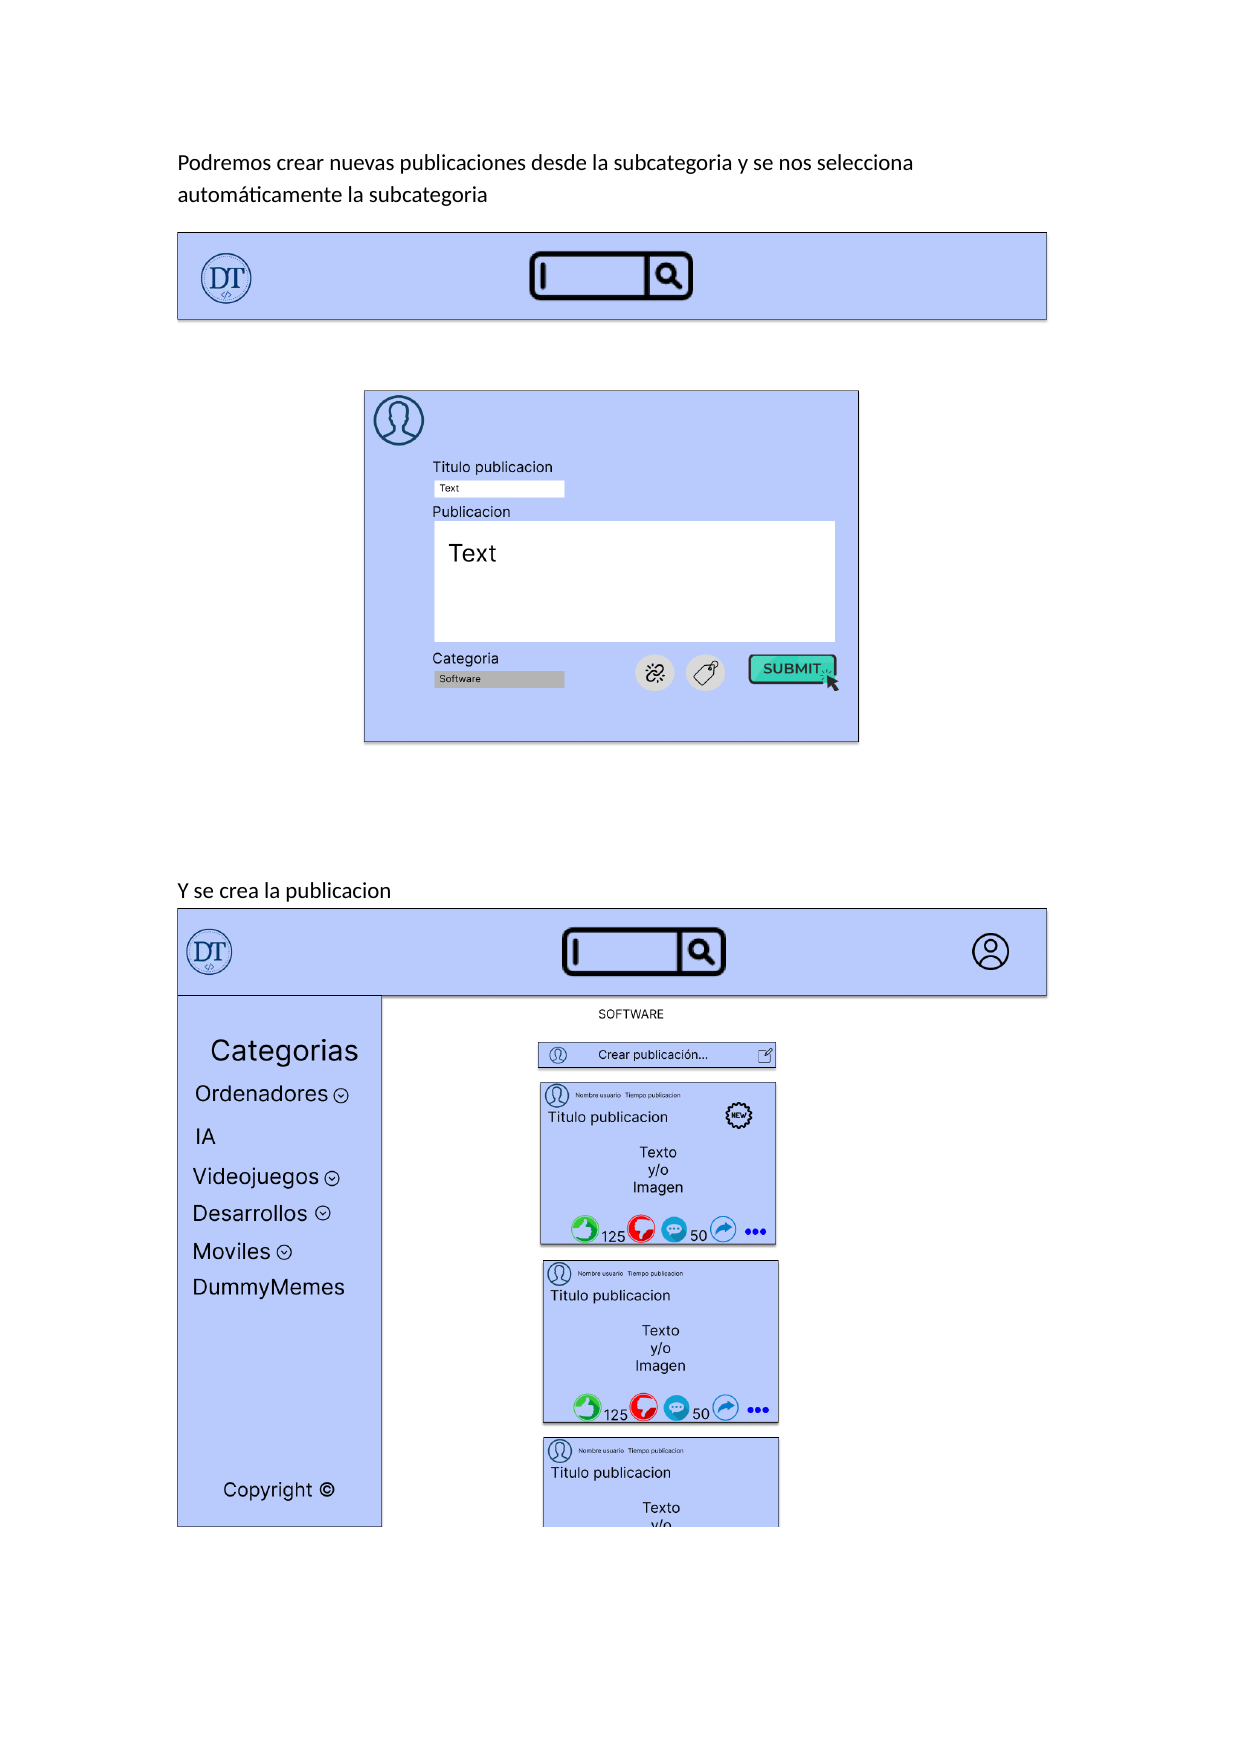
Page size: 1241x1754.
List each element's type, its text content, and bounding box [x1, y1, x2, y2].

picture [177, 232, 1062, 852]
text Podremos crear nuevas publicaciones desde la subcategoria y se nos selecciona automáticamente la subcategoria [177, 148, 1063, 208]
picture [177, 908, 1062, 1527]
